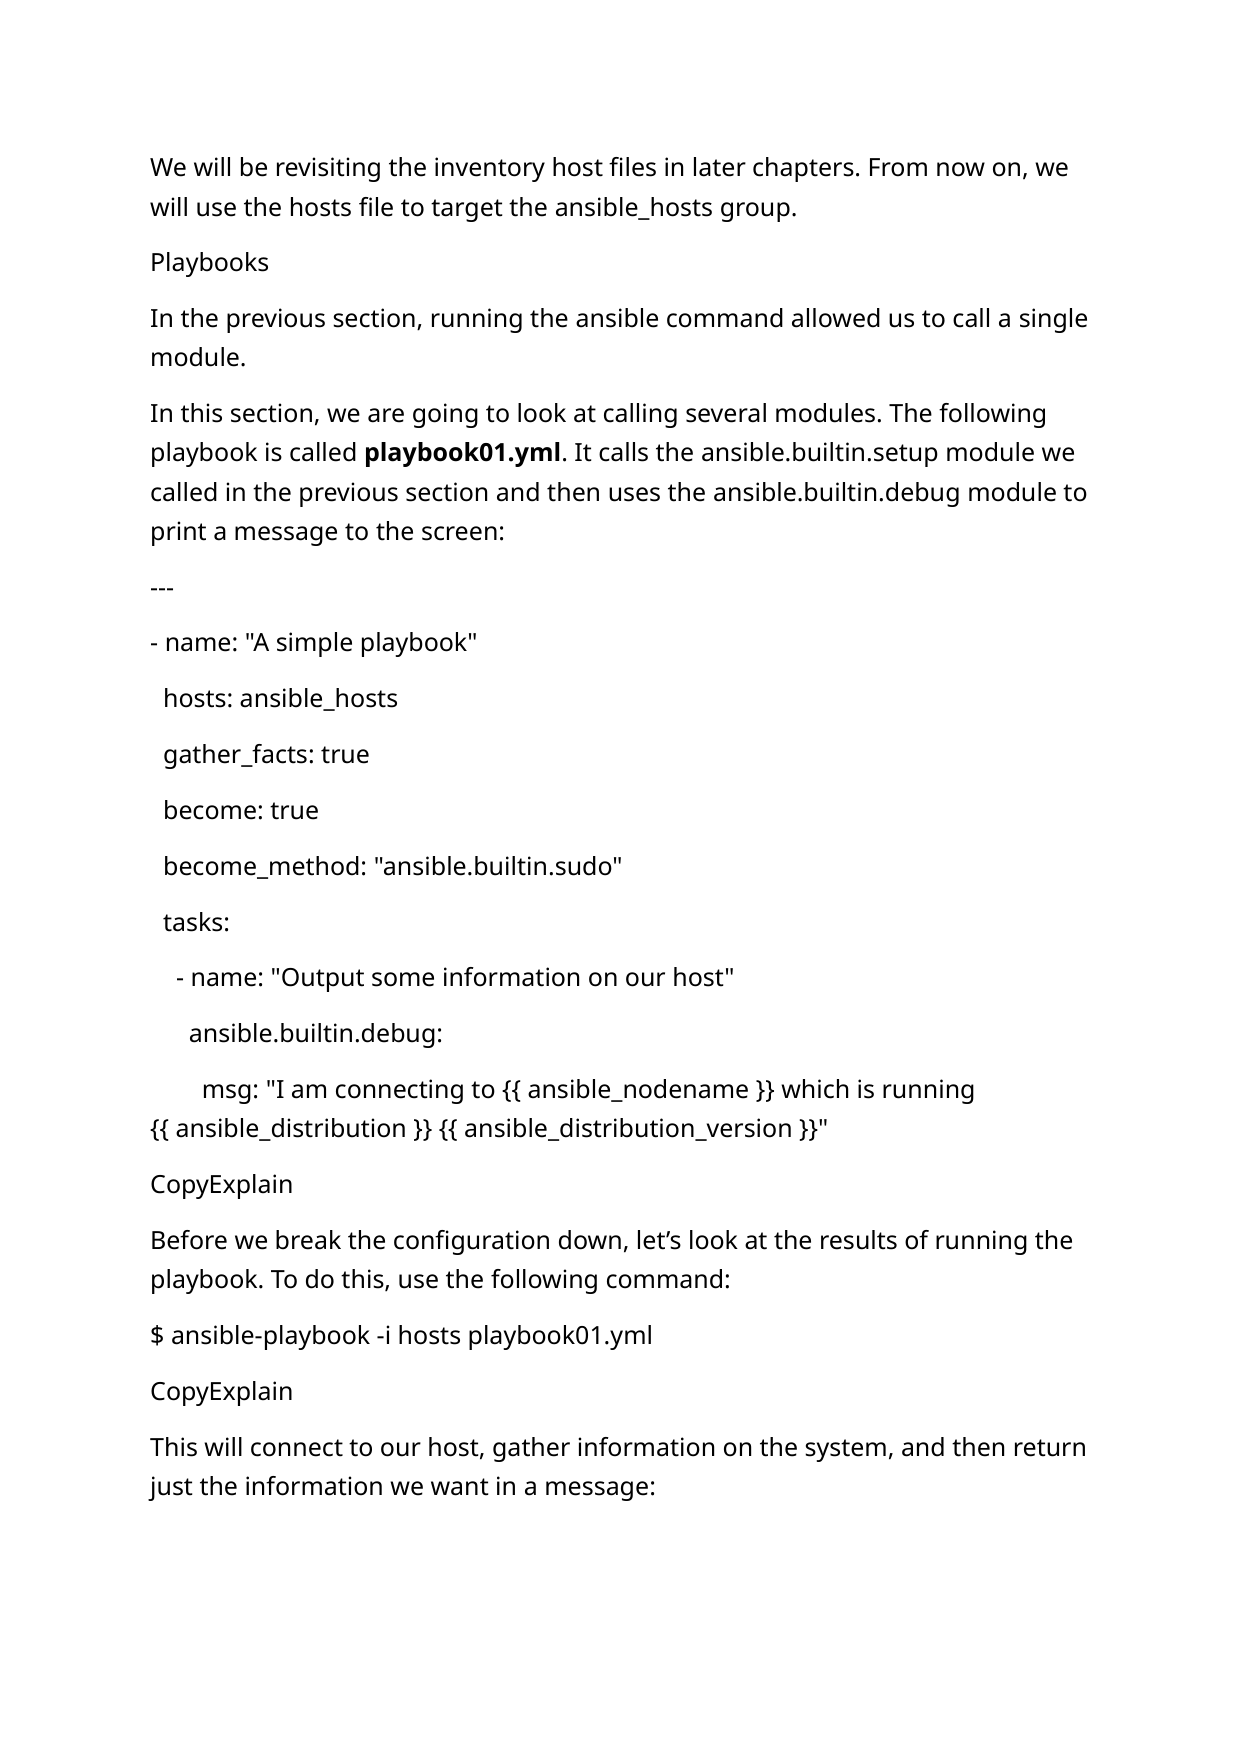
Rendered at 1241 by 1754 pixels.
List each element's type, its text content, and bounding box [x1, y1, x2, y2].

text In the previous section, running the ansible command allowed us to call a single module. [150, 301, 1090, 374]
text Playbooks [150, 245, 1090, 279]
text gather_facts: true [150, 737, 1090, 771]
text become: true [150, 792, 1090, 827]
text ansible.builtin.debug: [150, 1016, 1090, 1050]
text tasks: [150, 904, 1090, 938]
text msg: "I am connecting to {{ ansible_nodename }} which is running {{ ansible_distribution }} {{ ansible_distribution_version }}" [150, 1072, 1090, 1145]
text - name: "A simple playbook" [150, 625, 1090, 659]
text --- [150, 569, 1090, 603]
text This will connect to our host, gather information on the system, and then return just the information we want in a message: [150, 1429, 1090, 1502]
text become_method: "ansible.builtin.sudo" [150, 848, 1090, 882]
text CopyExplain [150, 1373, 1090, 1407]
text Before we break the configuration down, let’s look at the results of running the playbook. To do this, use the following command: [150, 1222, 1090, 1296]
text CopyExplain [150, 1167, 1090, 1201]
text - name: "Output some information on our host" [150, 960, 1090, 994]
text In this section, we are going to look at calling several modules. The following playbook is called playbook01.yml. It calls the ansible.builtin.setup module we called in the previous section and then uses the ansible.builtin.debug module to print a message to the screen: [150, 396, 1090, 547]
text hosts: ansible_hosts [150, 681, 1090, 715]
text We will be revisiting the inventory host files in later chapters. From now on, we will use the hosts file to target the ansible_hosts group. [150, 150, 1090, 223]
text $ ansible-playbook -i hosts playbook01.yml [150, 1317, 1090, 1352]
